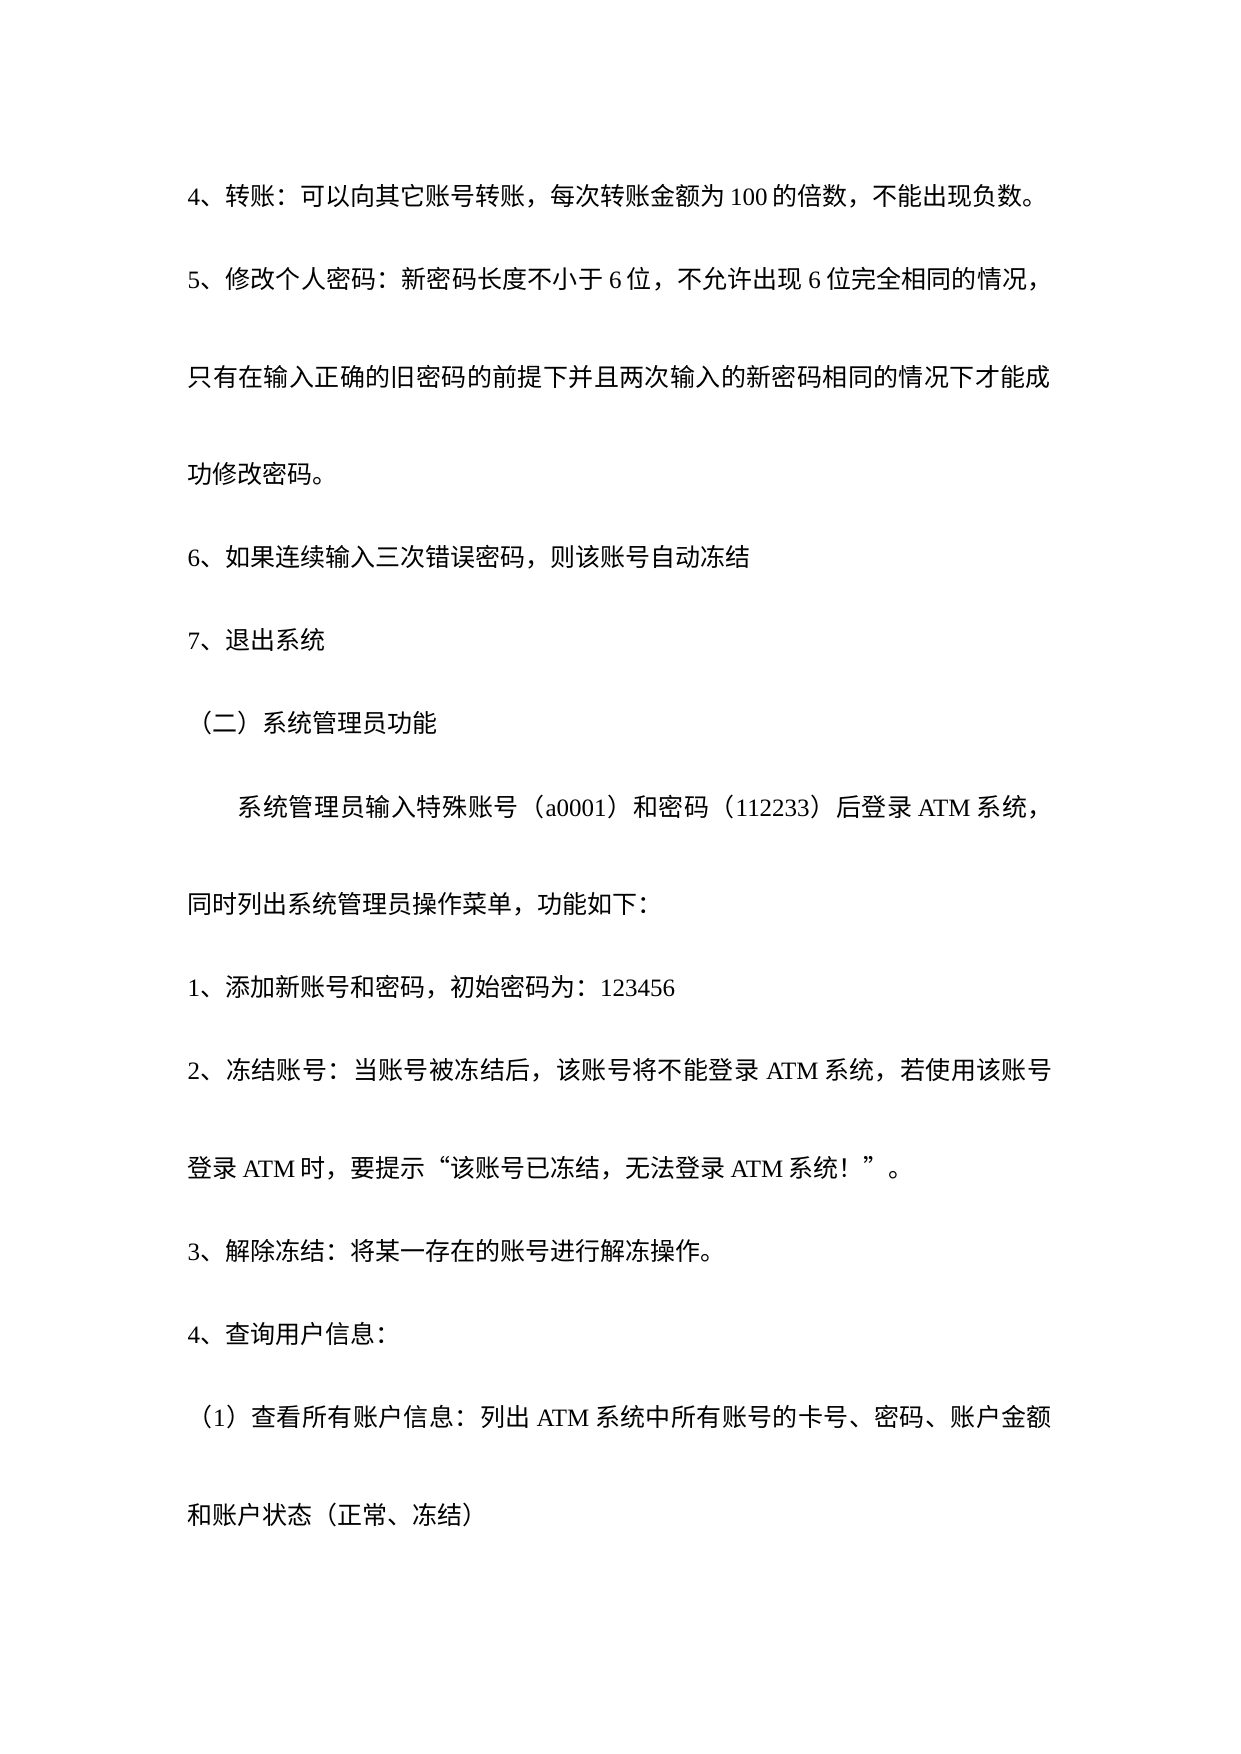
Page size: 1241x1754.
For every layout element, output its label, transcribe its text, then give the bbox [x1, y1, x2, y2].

text （二）系统管理员功能 [187, 689, 1053, 754]
text （1）查看所有账户信息：列出ATM系统中所有账号的卡号、密码、账户金额和账户状态（正常、冻结） [187, 1383, 1053, 1546]
text 系统管理员输入特殊账号（a0001）和密码（112233）后登录ATM系统，同时列出系统管理员操作菜单，功能如下： [187, 773, 1053, 935]
text 4、查询用户信息： [187, 1300, 1053, 1365]
text 2、冻结账号：当账号被冻结后，该账号将不能登录ATM系统，若使用该账号登录ATM时，要提示“该账号已冻结，无法登录ATM系统！”。 [187, 1036, 1053, 1199]
text 1、添加新账号和密码，初始密码为：123456 [187, 953, 1053, 1018]
text 3、解除冻结：将某一存在的账号进行解冻操作。 [187, 1217, 1053, 1282]
text 7、退出系统 [187, 606, 1053, 671]
text 6、如果连续输入三次错误密码，则该账号自动冻结 [187, 523, 1053, 588]
text 4、转账：可以向其它账号转账，每次转账金额为100的倍数，不能出现负数。 [187, 162, 1053, 227]
text 5、修改个人密码：新密码长度不小于6位，不允许出现6位完全相同的情况，只有在输入正确的旧密码的前提下并且两次输入的新密码相同的情况下才能成功修改密码。 [187, 245, 1053, 505]
